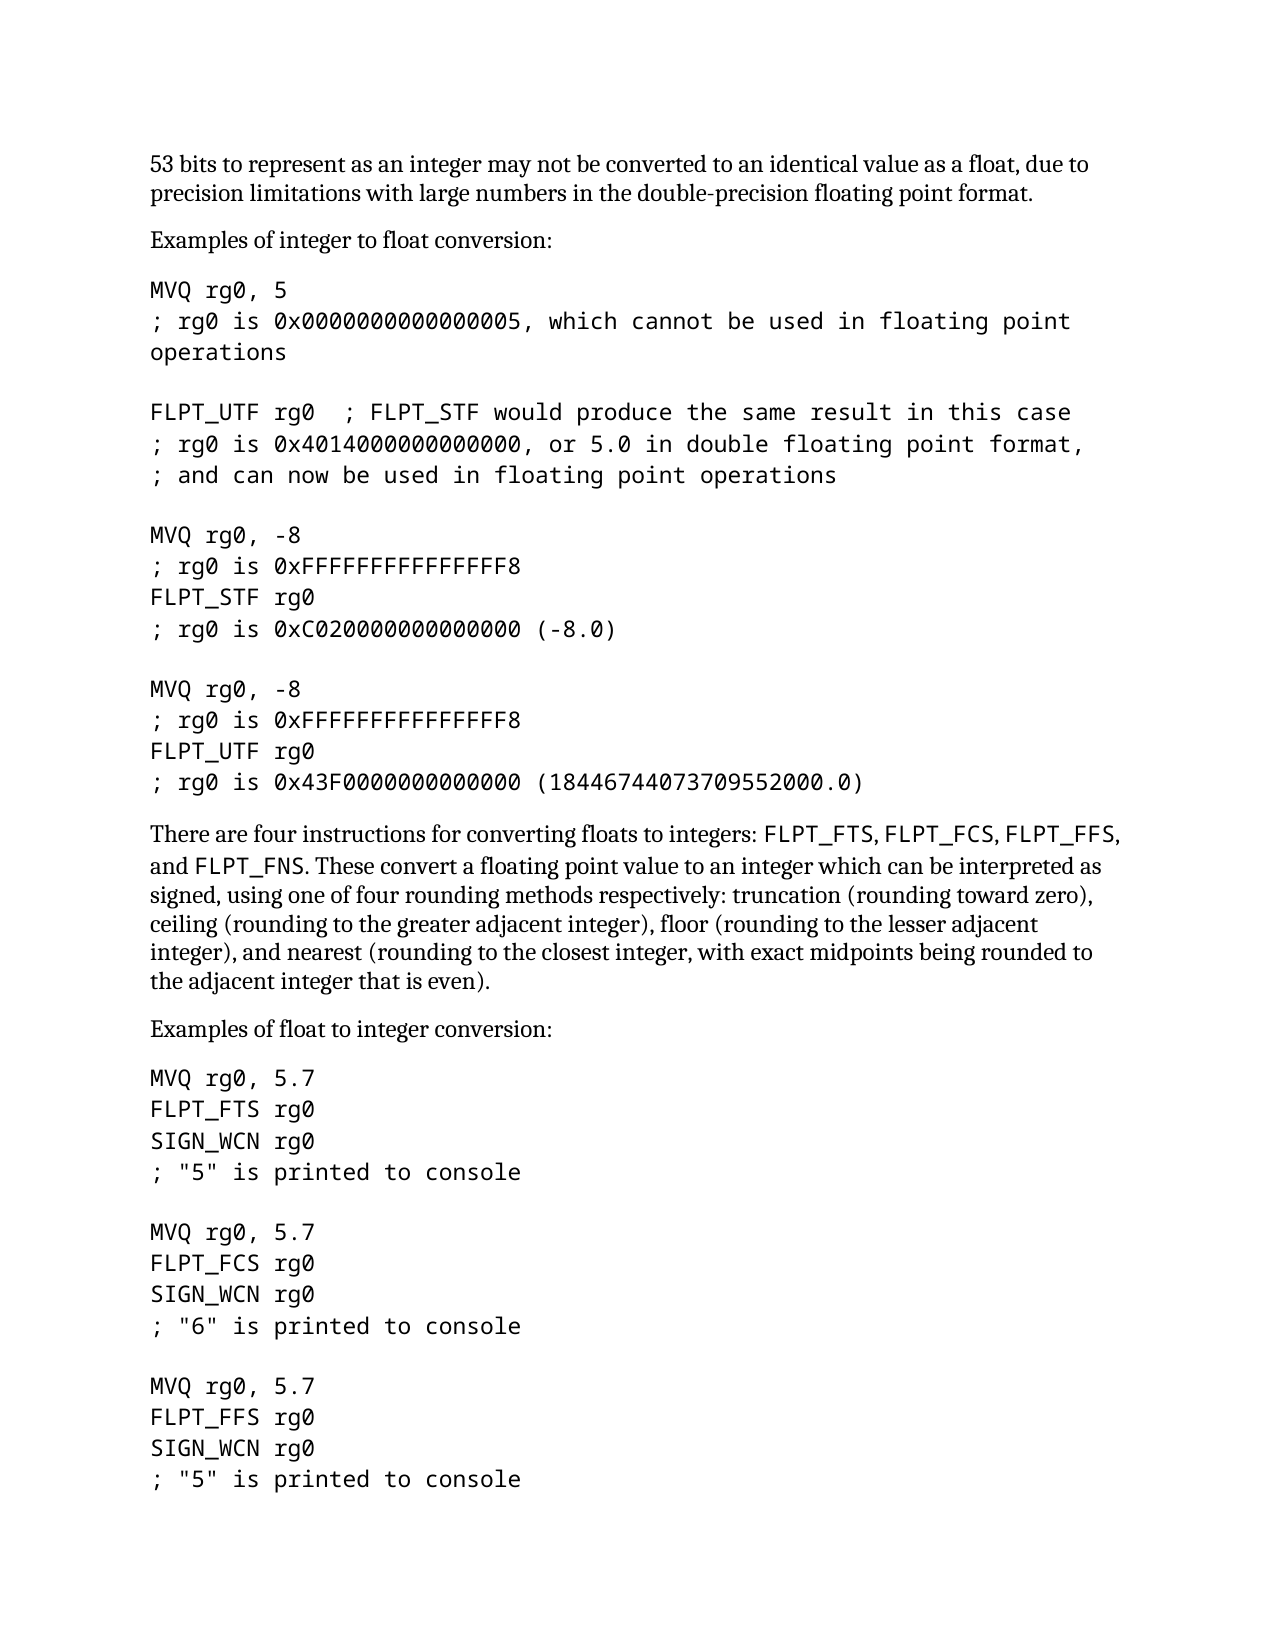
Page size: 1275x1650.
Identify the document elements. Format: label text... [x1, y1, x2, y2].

text Examples of float to integer conversion: [150, 1014, 1125, 1043]
text Examples of integer to float conversion: [150, 226, 1125, 255]
text There are four instructions for converting floats to integers: FLPT_FTS, FLPT_FCS, FLPT_FFS, and FLPT_FNS. These convert a floating point value to an integer which can be interpreted as signed, using one of four rounding methods respectively: truncation (rounding toward zero), ceiling (rounding to the greater adjacent integer), floor (rounding to the lesser adjacent integer), and nearest (rounding to the closest integer, with exact midpoints being rounded to the adjacent integer that is even). [150, 818, 1125, 996]
